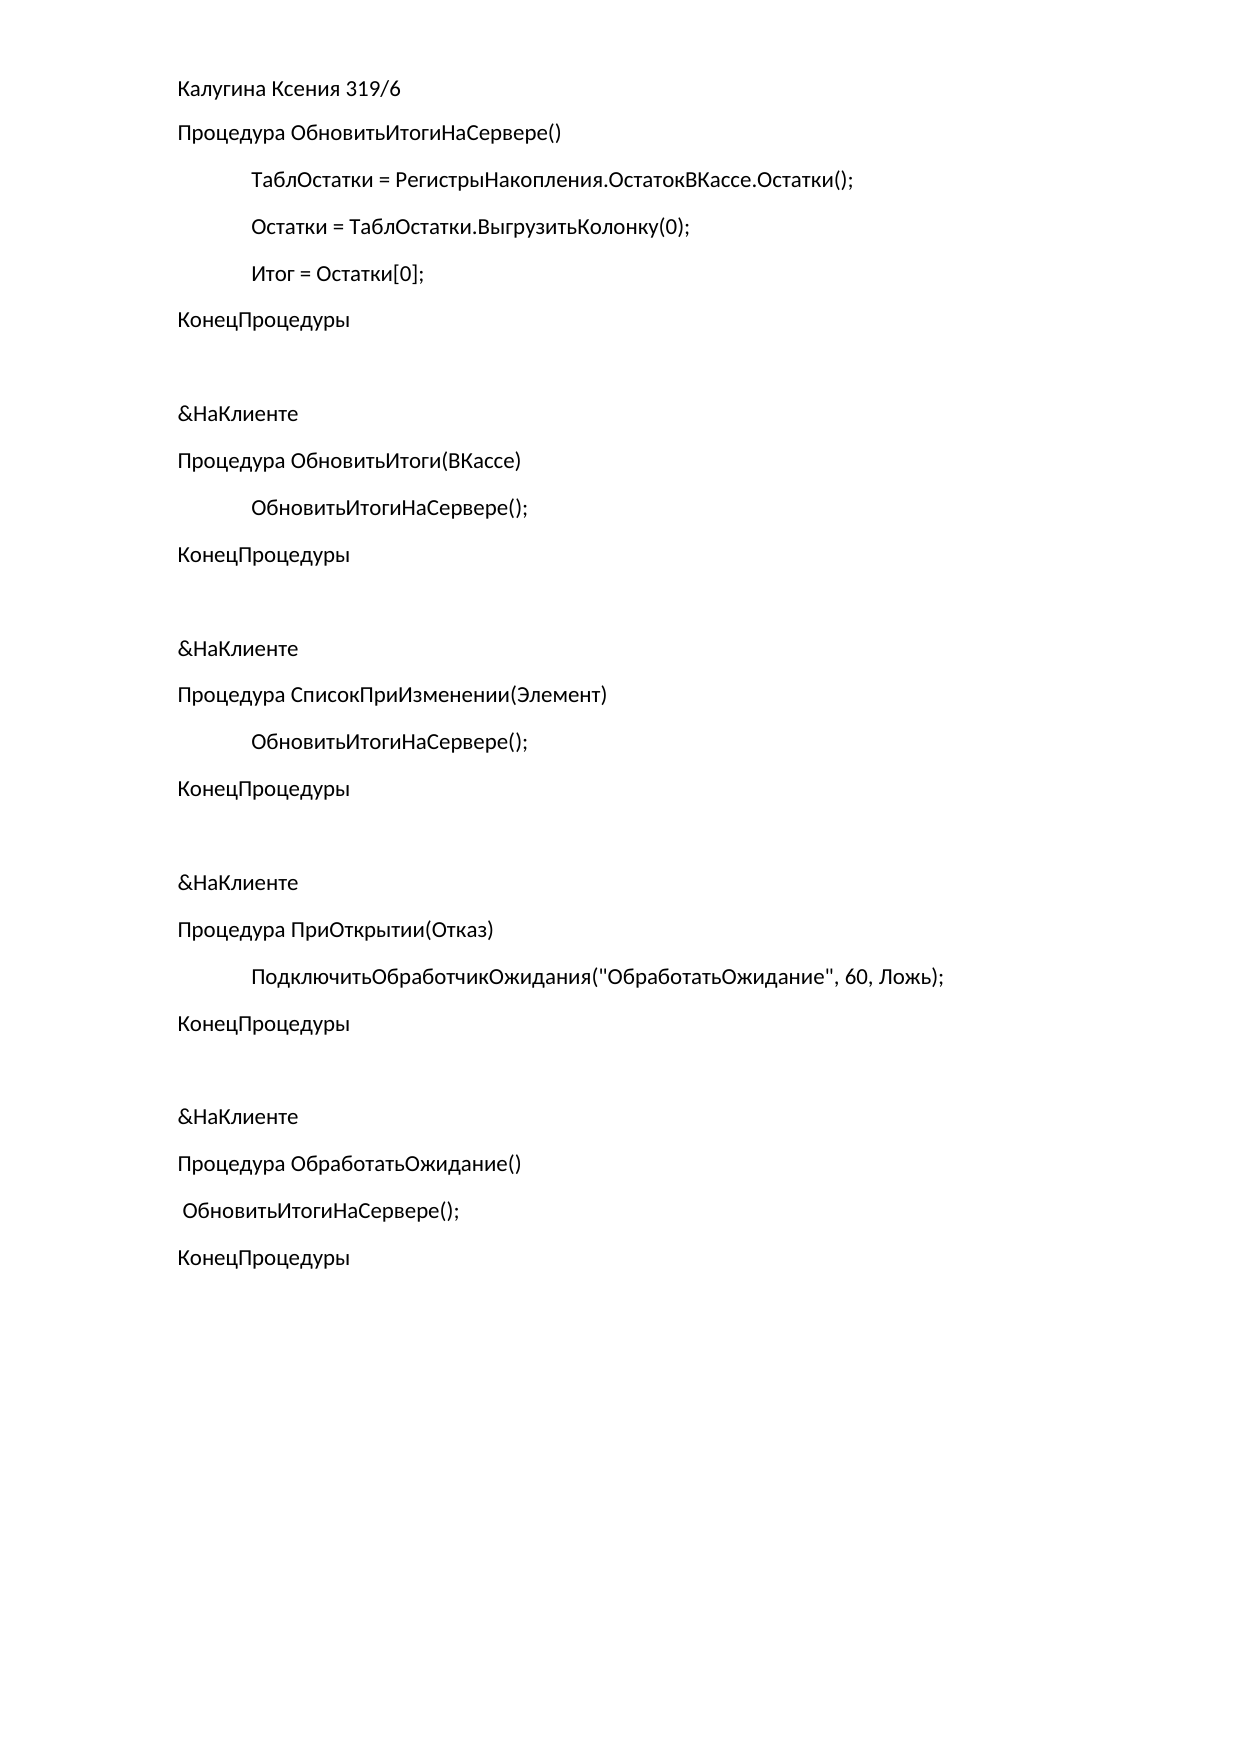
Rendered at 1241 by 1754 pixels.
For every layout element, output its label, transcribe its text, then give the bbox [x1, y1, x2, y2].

text ОбновитьИтогиНаСервере(); [177, 1196, 1152, 1224]
text &НаКлиенте [177, 634, 1152, 662]
text ТаблОстатки = РегистрыНакопления.ОстатокВКассе.Остатки(); [177, 165, 1152, 193]
text КонецПроцедуры [177, 306, 1152, 334]
text Остатки = ТаблОстатки.ВыгрузитьКолонку(0); [177, 212, 1152, 240]
text КонецПроцедуры [177, 1009, 1152, 1037]
text Итог = Остатки[0]; [177, 259, 1152, 287]
text ОбновитьИтогиНаСервере(); [177, 727, 1152, 756]
text Процедура ПриОткрытии(Отказ) [177, 915, 1152, 943]
text КонецПроцедуры [177, 1243, 1152, 1271]
text Процедура СписокПриИзменении(Элемент) [177, 681, 1152, 709]
text ПодключитьОбработчикОжидания("ОбработатьОжидание", 60, Ложь); [177, 962, 1152, 990]
text ОбновитьИтогиНаСервере(); [177, 493, 1152, 521]
text &НаКлиенте [177, 868, 1152, 896]
text &НаКлиенте [177, 399, 1152, 427]
text &НаКлиенте [177, 1102, 1152, 1131]
text Процедура ОбновитьИтогиНаСервере() [177, 118, 1152, 146]
text КонецПроцедуры [177, 540, 1152, 568]
text КонецПроцедуры [177, 774, 1152, 802]
text Процедура ОбновитьИтоги(ВКассе) [177, 446, 1152, 474]
text Процедура ОбработатьОжидание() [177, 1149, 1152, 1177]
